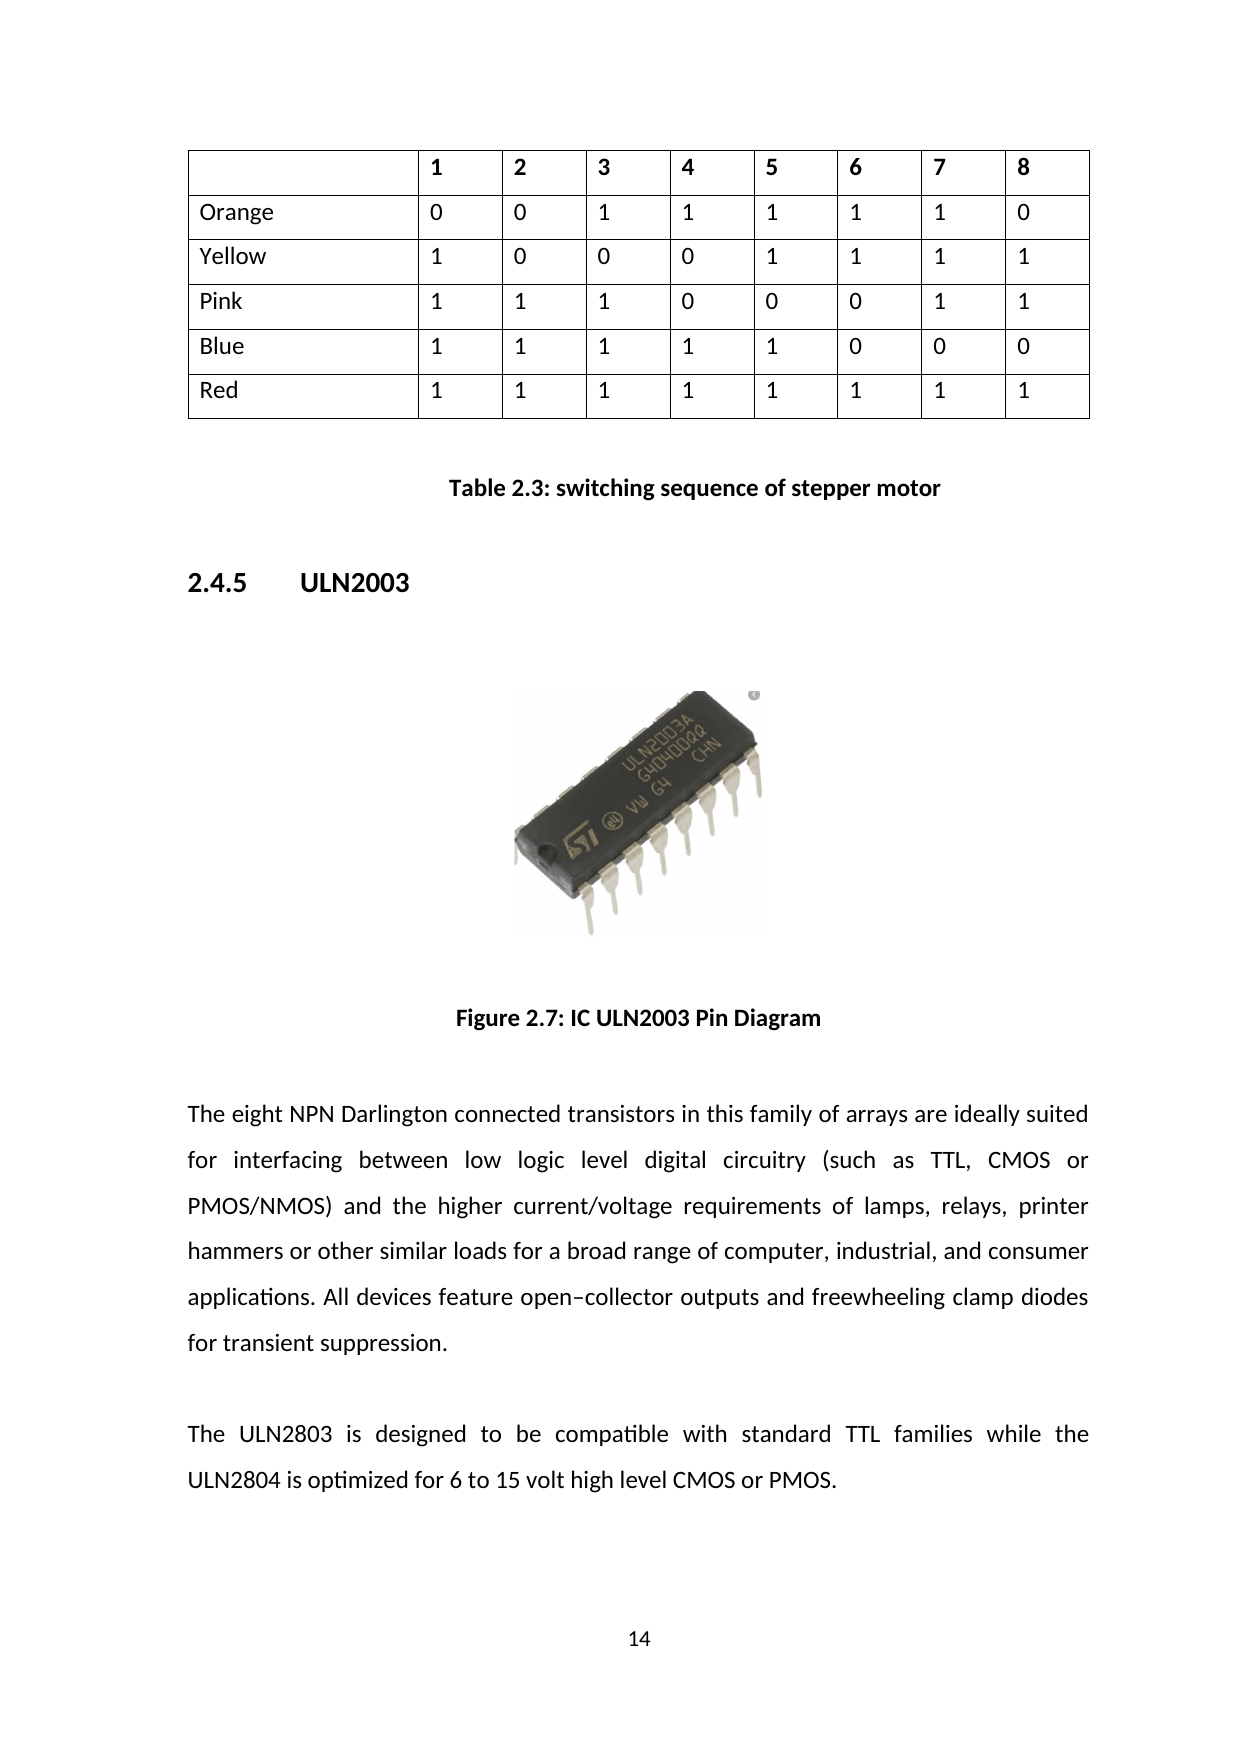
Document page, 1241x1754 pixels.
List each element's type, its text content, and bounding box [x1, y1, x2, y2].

table_cell Yellow [189, 240, 418, 284]
table_cell Red [189, 375, 418, 418]
table_cell 0 [503, 240, 586, 284]
table_cell 1 [419, 330, 502, 373]
table_cell 0 [755, 285, 837, 329]
table_cell 1 [755, 196, 837, 239]
table_cell 1 [922, 375, 1005, 418]
table_cell Step 1 [419, 151, 502, 195]
table_cell 0 [1006, 330, 1089, 373]
picture [514, 691, 764, 938]
table_cell 0 [671, 240, 754, 284]
table_cell 1 [503, 330, 586, 373]
table_cell 1 [503, 375, 586, 418]
table_cell 0 [922, 330, 1005, 373]
table_cell 1 [419, 285, 502, 329]
list Table 2.3: switching sequence of stepper motor [300, 473, 1090, 503]
table_cell 0 [419, 196, 502, 239]
table_cell Step 6 [838, 151, 921, 195]
table_cell 1 [922, 285, 1005, 329]
table_cell Blue [189, 330, 418, 373]
table_cell 1 [838, 375, 921, 418]
table_cell 1 [587, 196, 670, 239]
table_cell 0 [587, 240, 670, 284]
table_cell Step 2 [503, 151, 586, 195]
table_cell 1 [838, 196, 921, 239]
table_cell 1 [1006, 375, 1089, 418]
table_cell 0 [838, 285, 921, 329]
table_cell 1 [1006, 285, 1089, 329]
table_cell 1 [587, 285, 670, 329]
table_cell Step 3 [587, 151, 670, 195]
table_cell 1 [1006, 240, 1089, 284]
table_cell Step 4 [671, 151, 754, 195]
table_cell 1 [755, 330, 837, 373]
table_cell 1 [755, 375, 837, 418]
table_cell Pink [189, 285, 418, 329]
table_cell Orange [189, 196, 418, 239]
table_cell 1 [755, 240, 837, 284]
table_cell 0 [1006, 196, 1089, 239]
table_cell Step 5 [755, 151, 837, 195]
text The eight NPN Darlington connected transistors in this family of arrays are ideally suited for interfacing between low logic level digital circuitry (such as TTL, CMOS or PMOS/NMOS) and the higher current/voltage requirements of lamps, relays, printer hammers or other similar loads for a broad range of computer, industrial, and consumer applications. All devices feature open–collector outputs and freewheeling clamp diodes for transient suppression. [187, 1098, 1090, 1357]
table_cell 1 [503, 285, 586, 329]
table_cell 1 [922, 196, 1005, 239]
table_cell 1 [587, 375, 670, 418]
table_cell 1 [838, 240, 921, 284]
text The ULN2803 is designed to be compatible with standard TTL families while the ULN2804 is optimized for 6 to 15 volt high level CMOS or PMOS. [187, 1418, 1090, 1495]
table_cell 1 [419, 375, 502, 418]
table_cell 1 [671, 196, 754, 239]
table_cell Step 7 [922, 151, 1005, 195]
table_cell 0 [838, 330, 921, 373]
table_cell 0 [671, 285, 754, 329]
table_cell 1 [587, 330, 670, 373]
table_cell 1 [419, 240, 502, 284]
table_cell 1 [671, 375, 754, 418]
table_cell 1 [671, 330, 754, 373]
table_cell Step 8 [1006, 151, 1089, 195]
text Figure 2.7: IC ULN2003 Pin Diagram [187, 1002, 1090, 1033]
list ULN2003 [187, 564, 1090, 600]
table_cell 1 [922, 240, 1005, 284]
table_cell 0 [503, 196, 586, 239]
